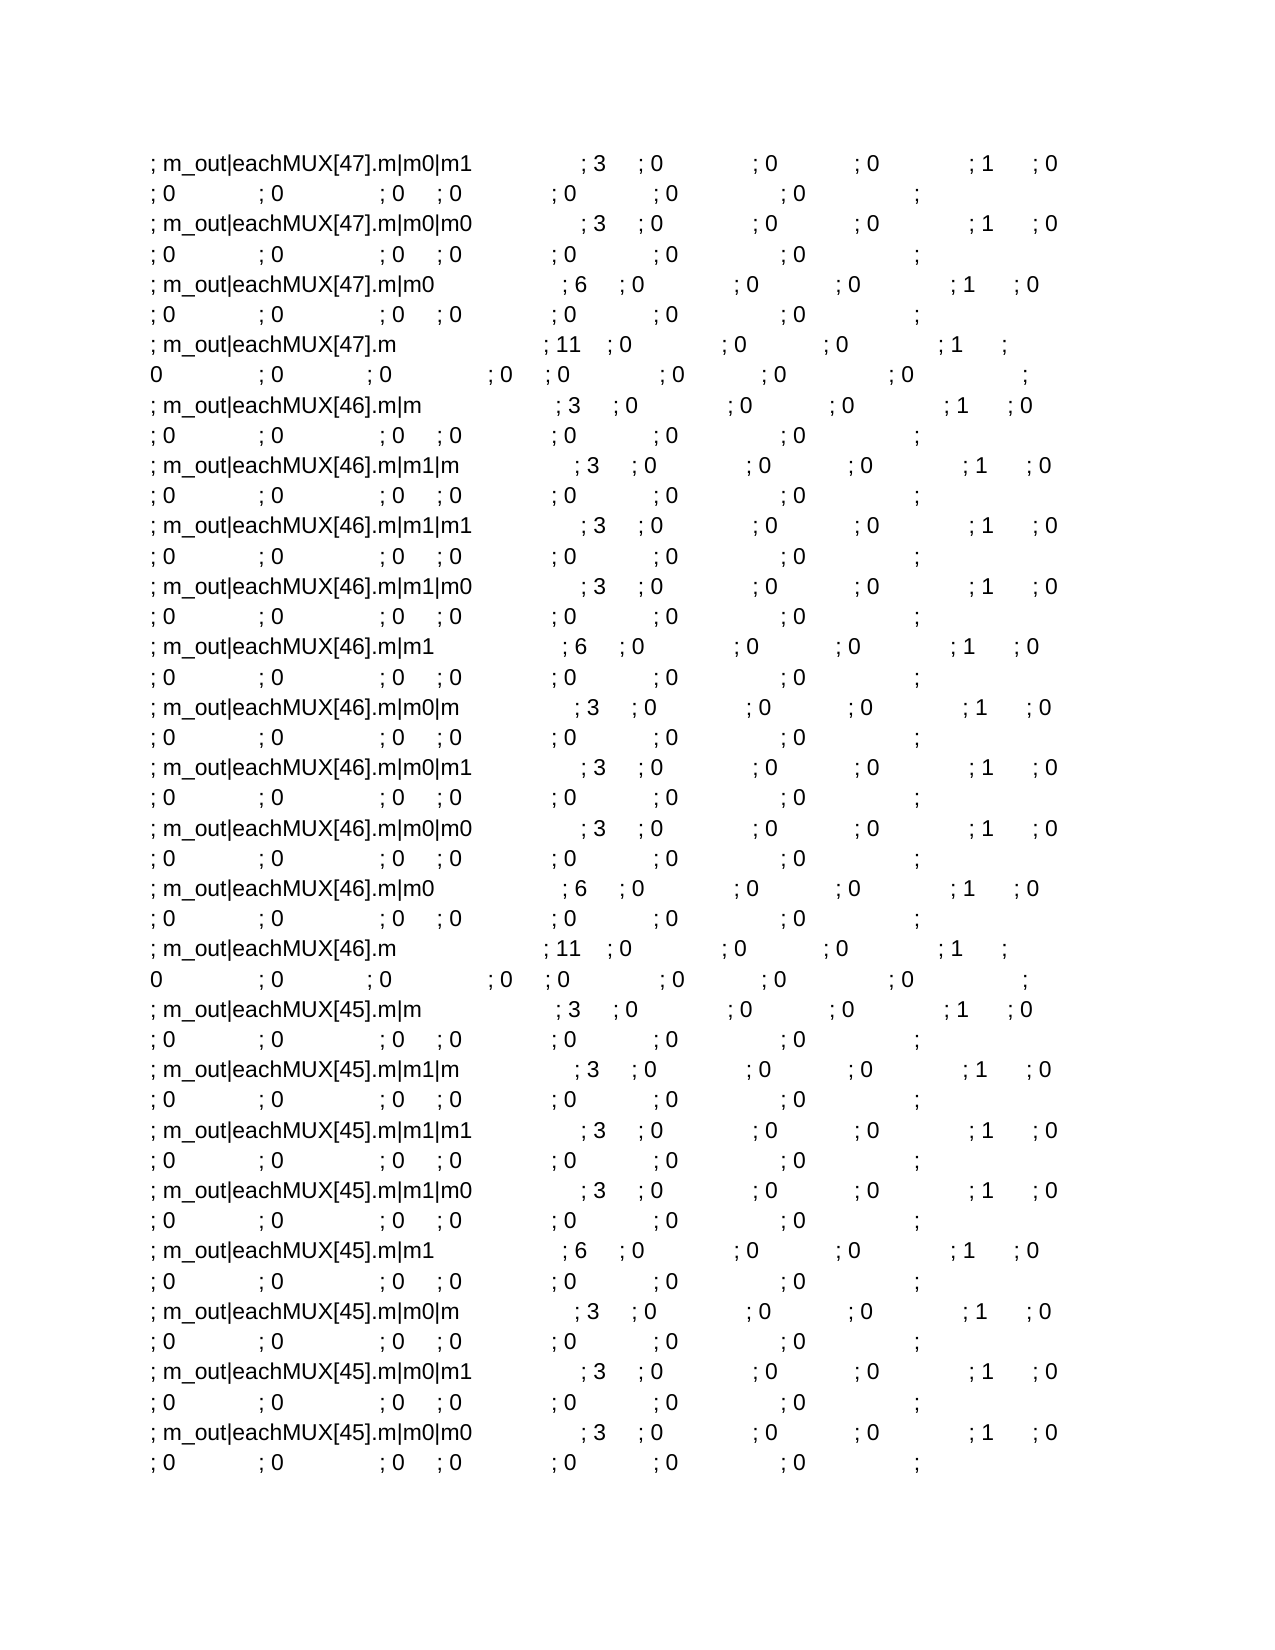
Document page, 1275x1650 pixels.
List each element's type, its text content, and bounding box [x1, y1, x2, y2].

text ; m_out|eachMUX[46].m|m1|m1 ; 3 ; 0 ; 0 ; 0 ; 1 ; 0 ; 0 ; 0 ; 0 ; 0 ; 0 ; 0 ; 0 ; [150, 512, 1125, 569]
text ; m_out|eachMUX[46].m|m0|m1 ; 3 ; 0 ; 0 ; 0 ; 1 ; 0 ; 0 ; 0 ; 0 ; 0 ; 0 ; 0 ; 0 ; [150, 754, 1125, 811]
text ; m_out|eachMUX[46].m ; 11 ; 0 ; 0 ; 0 ; 1 ; 0 ; 0 ; 0 ; 0 ; 0 ; 0 ; 0 ; 0 ; [150, 935, 1125, 992]
text ; m_out|eachMUX[47].m|m0|m0 ; 3 ; 0 ; 0 ; 0 ; 1 ; 0 ; 0 ; 0 ; 0 ; 0 ; 0 ; 0 ; 0 ; [150, 210, 1125, 267]
text ; m_out|eachMUX[46].m|m0 ; 6 ; 0 ; 0 ; 0 ; 1 ; 0 ; 0 ; 0 ; 0 ; 0 ; 0 ; 0 ; 0 ; [150, 875, 1125, 932]
text ; m_out|eachMUX[45].m|m1 ; 6 ; 0 ; 0 ; 0 ; 1 ; 0 ; 0 ; 0 ; 0 ; 0 ; 0 ; 0 ; 0 ; [150, 1237, 1125, 1294]
text ; m_out|eachMUX[45].m|m1|m1 ; 3 ; 0 ; 0 ; 0 ; 1 ; 0 ; 0 ; 0 ; 0 ; 0 ; 0 ; 0 ; 0 ; [150, 1117, 1125, 1173]
text ; m_out|eachMUX[46].m|m0|m ; 3 ; 0 ; 0 ; 0 ; 1 ; 0 ; 0 ; 0 ; 0 ; 0 ; 0 ; 0 ; 0 ; [150, 694, 1125, 750]
text ; m_out|eachMUX[45].m|m0|m0 ; 3 ; 0 ; 0 ; 0 ; 1 ; 0 ; 0 ; 0 ; 0 ; 0 ; 0 ; 0 ; 0 ; [150, 1419, 1125, 1475]
text ; m_out|eachMUX[45].m|m1|m0 ; 3 ; 0 ; 0 ; 0 ; 1 ; 0 ; 0 ; 0 ; 0 ; 0 ; 0 ; 0 ; 0 ; [150, 1177, 1125, 1234]
text ; m_out|eachMUX[46].m|m0|m0 ; 3 ; 0 ; 0 ; 0 ; 1 ; 0 ; 0 ; 0 ; 0 ; 0 ; 0 ; 0 ; 0 ; [150, 814, 1125, 871]
text ; m_out|eachMUX[46].m|m1|m0 ; 3 ; 0 ; 0 ; 0 ; 1 ; 0 ; 0 ; 0 ; 0 ; 0 ; 0 ; 0 ; 0 ; [150, 573, 1125, 629]
text ; m_out|eachMUX[47].m ; 11 ; 0 ; 0 ; 0 ; 1 ; 0 ; 0 ; 0 ; 0 ; 0 ; 0 ; 0 ; 0 ; [150, 331, 1125, 388]
text ; m_out|eachMUX[46].m|m ; 3 ; 0 ; 0 ; 0 ; 1 ; 0 ; 0 ; 0 ; 0 ; 0 ; 0 ; 0 ; 0 ; [150, 392, 1125, 448]
text ; m_out|eachMUX[45].m|m0|m ; 3 ; 0 ; 0 ; 0 ; 1 ; 0 ; 0 ; 0 ; 0 ; 0 ; 0 ; 0 ; 0 ; [150, 1298, 1125, 1354]
text ; m_out|eachMUX[45].m|m ; 3 ; 0 ; 0 ; 0 ; 1 ; 0 ; 0 ; 0 ; 0 ; 0 ; 0 ; 0 ; 0 ; [150, 996, 1125, 1052]
text ; m_out|eachMUX[46].m|m1 ; 6 ; 0 ; 0 ; 0 ; 1 ; 0 ; 0 ; 0 ; 0 ; 0 ; 0 ; 0 ; 0 ; [150, 633, 1125, 690]
text ; m_out|eachMUX[47].m|m0 ; 6 ; 0 ; 0 ; 0 ; 1 ; 0 ; 0 ; 0 ; 0 ; 0 ; 0 ; 0 ; 0 ; [150, 271, 1125, 327]
text ; m_out|eachMUX[45].m|m0|m1 ; 3 ; 0 ; 0 ; 0 ; 1 ; 0 ; 0 ; 0 ; 0 ; 0 ; 0 ; 0 ; 0 ; [150, 1358, 1125, 1415]
text ; m_out|eachMUX[46].m|m1|m ; 3 ; 0 ; 0 ; 0 ; 1 ; 0 ; 0 ; 0 ; 0 ; 0 ; 0 ; 0 ; 0 ; [150, 452, 1125, 509]
text ; m_out|eachMUX[45].m|m1|m ; 3 ; 0 ; 0 ; 0 ; 1 ; 0 ; 0 ; 0 ; 0 ; 0 ; 0 ; 0 ; 0 ; [150, 1056, 1125, 1113]
text ; m_out|eachMUX[47].m|m0|m1 ; 3 ; 0 ; 0 ; 0 ; 1 ; 0 ; 0 ; 0 ; 0 ; 0 ; 0 ; 0 ; 0 ; [150, 150, 1125, 207]
